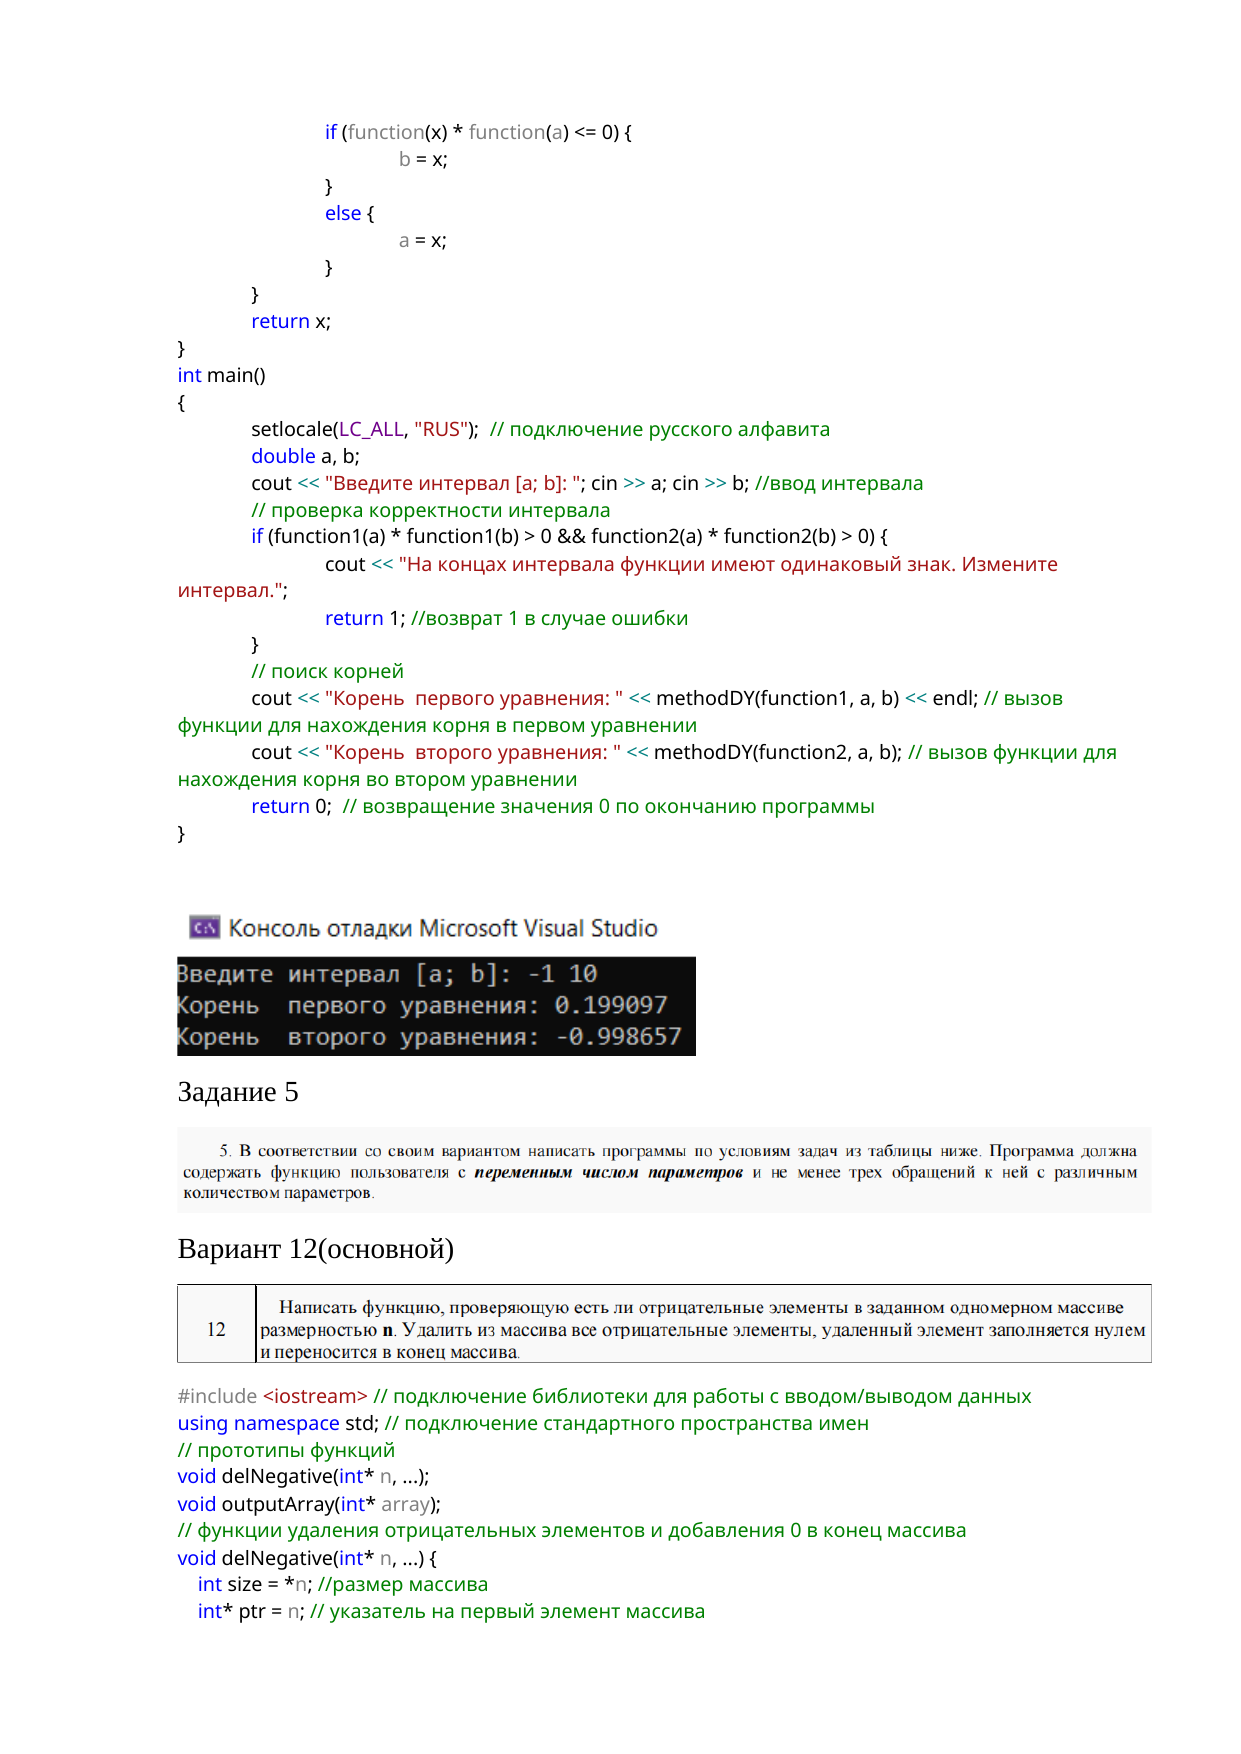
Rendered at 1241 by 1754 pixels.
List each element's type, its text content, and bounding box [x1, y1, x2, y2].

picture [177, 1127, 1152, 1213]
text using namespace std; // подключение стандартного пространства имен [177, 1409, 1152, 1436]
text // проверка корректности интервала [177, 496, 1152, 523]
text void delNegative(int* n, ...) { [177, 1544, 1152, 1571]
text b = x; [177, 145, 1152, 172]
text void delNegative(int* n, ...); [177, 1463, 1152, 1490]
text } [177, 334, 1152, 361]
text Задание 5 [177, 1074, 1152, 1108]
text // поиск корней [177, 658, 1152, 685]
text } [177, 819, 1152, 847]
text if (function1(a) * function1(b) > 0 && function2(a) * function2(b) > 0) { [177, 523, 1152, 550]
text void outputArray(int* array); [177, 1490, 1152, 1517]
text } [177, 172, 1152, 199]
text if (function(x) * function(a) <= 0) { [177, 118, 1152, 145]
text // функции удаления отрицательных элементов и добавления 0 в конец массива [177, 1517, 1152, 1544]
text // прототипы функций [177, 1436, 1152, 1463]
text cout << "Введите интервал [a; b]: "; cin >> a; cin >> b; //ввод интервала [177, 469, 1152, 496]
text cout << "Корень второго уравнения: " << methodDY(function2, a, b); // вызов функции для нахождения корня во втором уравнении [177, 739, 1152, 793]
text return 0; // возвращение значения 0 по окончанию программы [177, 793, 1152, 819]
text int main() [177, 361, 1152, 388]
text int size = *n; //размер массива [177, 1571, 1152, 1598]
text setlocale(LC_ALL, "RUS"); // подключение русского алфавита [177, 415, 1152, 442]
picture [177, 1284, 1152, 1363]
text } [177, 631, 1152, 658]
text double a, b; [177, 442, 1152, 469]
text return 1; //возврат 1 в случае ошибки [177, 604, 1152, 631]
text #include <iostream> // подключение библиотеки для работы с вводом/выводом данных [177, 1382, 1152, 1409]
text return x; [177, 307, 1152, 334]
text { [177, 388, 1152, 415]
text cout << "Корень первого уравнения: " << methodDY(function1, a, b) << endl; // вызов функции для нахождения корня в первом уравнении [177, 685, 1152, 739]
text Вариант 12(основной) [177, 1231, 1152, 1265]
text a = x; [177, 226, 1152, 253]
text } [177, 280, 1152, 307]
text int* ptr = n; // указатель на первый элемент массива [177, 1598, 1152, 1625]
text else { [177, 199, 1152, 226]
picture [177, 899, 696, 1056]
text cout << "На концах интервала функции имеют одинаковый знак. Измените интервал."; [177, 550, 1152, 604]
text } [177, 253, 1152, 280]
